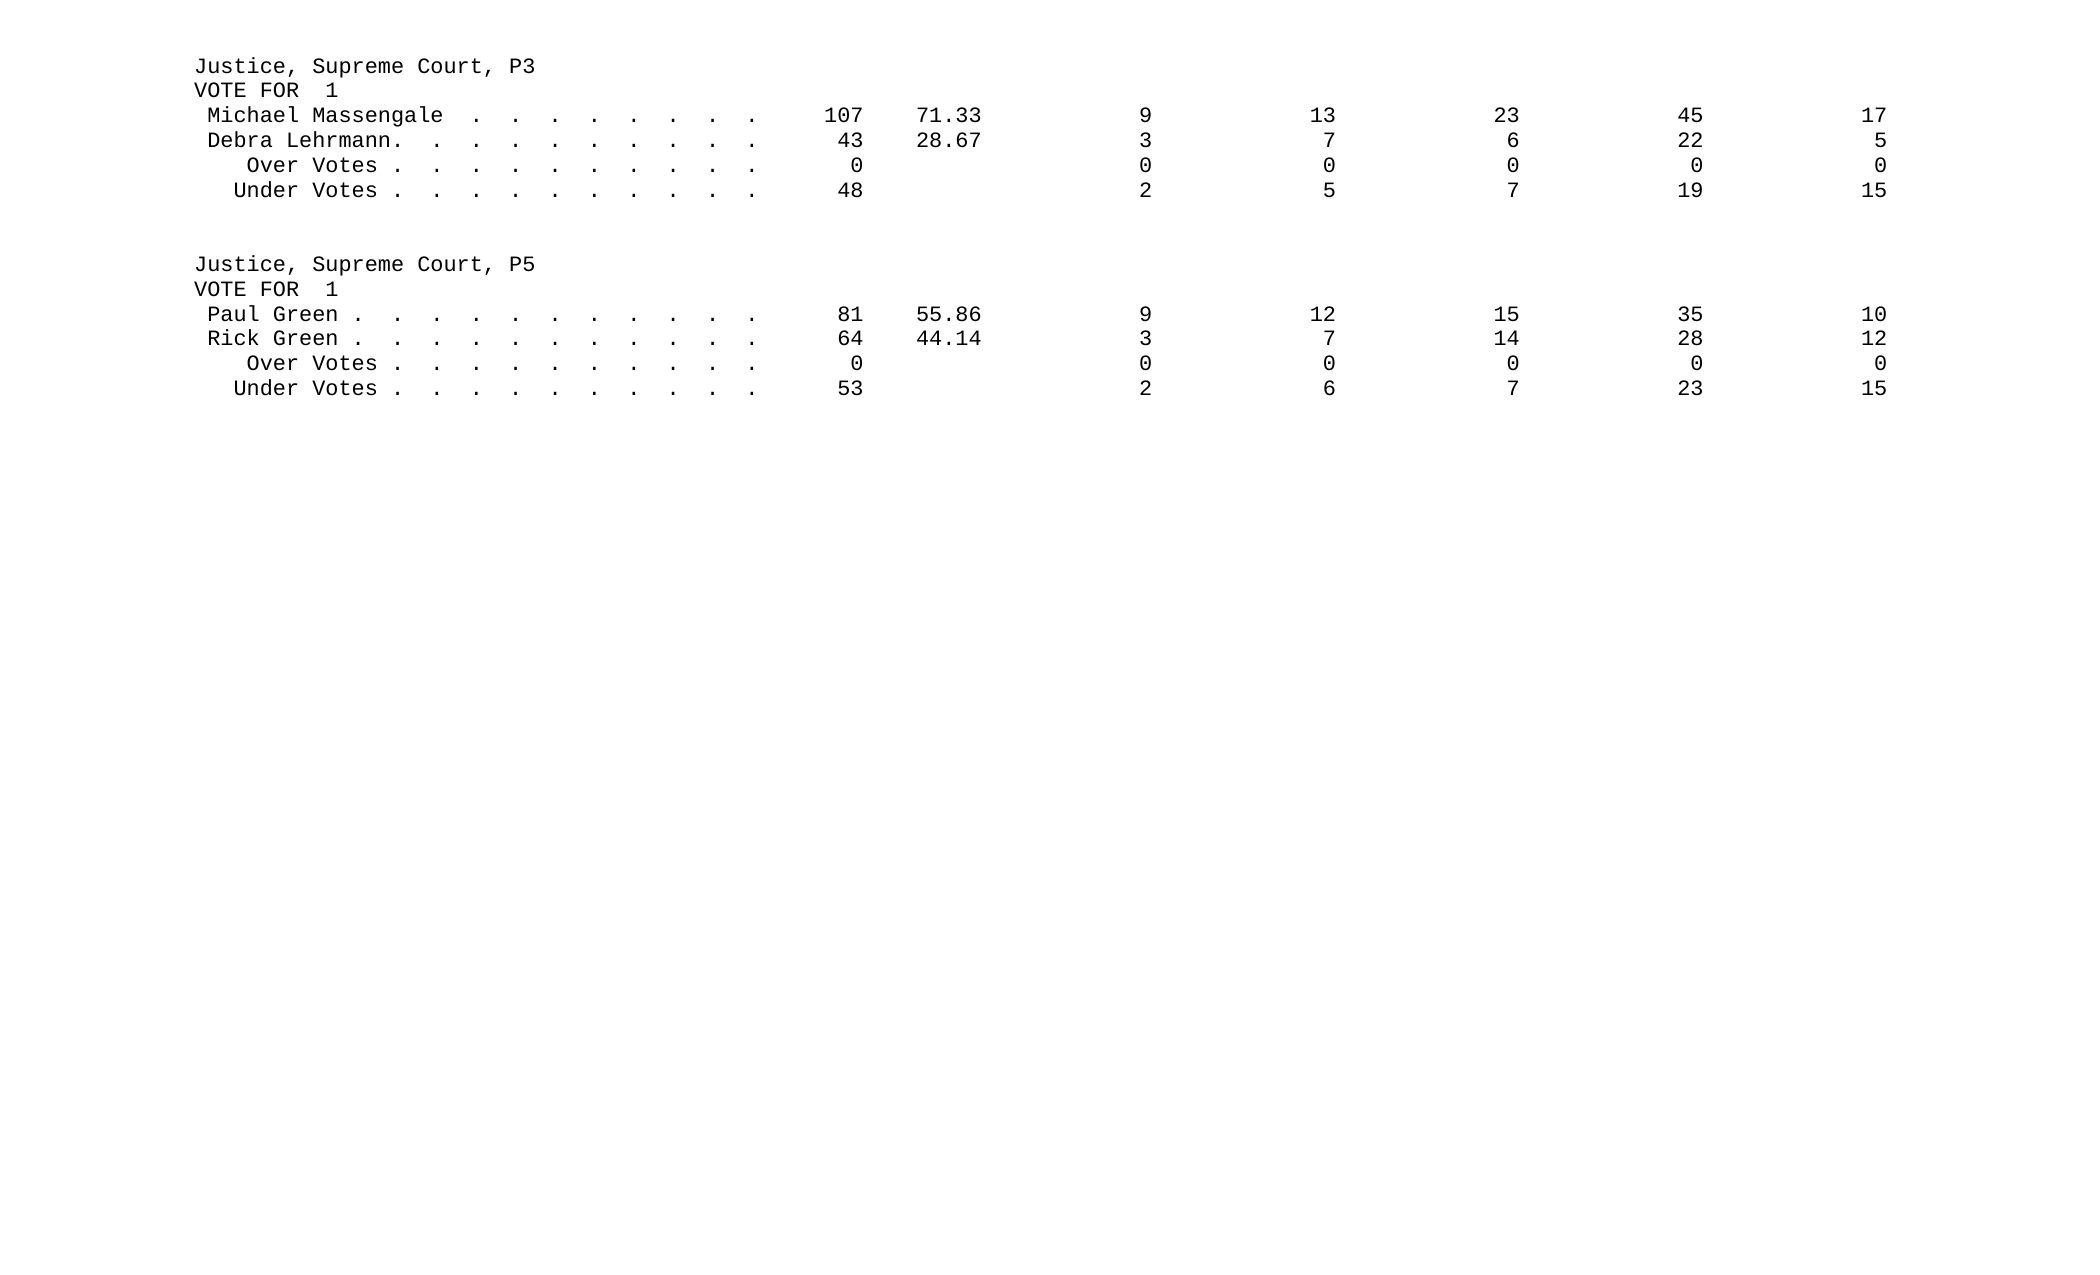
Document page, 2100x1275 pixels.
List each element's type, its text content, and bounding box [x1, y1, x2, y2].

text Over Votes . . . . . . . . . . 0 0 0 0 0 0 [194, 352, 1906, 377]
text Debra Lehrmann. . . . . . . . . . 43 28.67 3 7 6 22 5 [194, 129, 1906, 154]
text VOTE FOR 1 [194, 278, 1906, 303]
text Paul Green . . . . . . . . . . . 81 55.86 9 12 15 35 10 [194, 303, 1906, 327]
text Under Votes . . . . . . . . . . 48 2 5 7 19 15 [194, 179, 1906, 203]
text Michael Massengale . . . . . . . . 107 71.33 9 13 23 45 17 [194, 104, 1906, 129]
text Justice, Supreme Court, P5 [194, 253, 1906, 278]
text Rick Green . . . . . . . . . . . 64 44.14 3 7 14 28 12 [194, 327, 1906, 352]
text VOTE FOR 1 [194, 79, 1906, 104]
text Under Votes . . . . . . . . . . 53 2 6 7 23 15 PREC REPORT-GROUP DETAIL HILL COUNTY, TEXAS OFFICIAL RESULTS [194, 377, 1906, 432]
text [194, 154, 1906, 179]
text Justice, Supreme Court, P3 [194, 55, 1906, 79]
